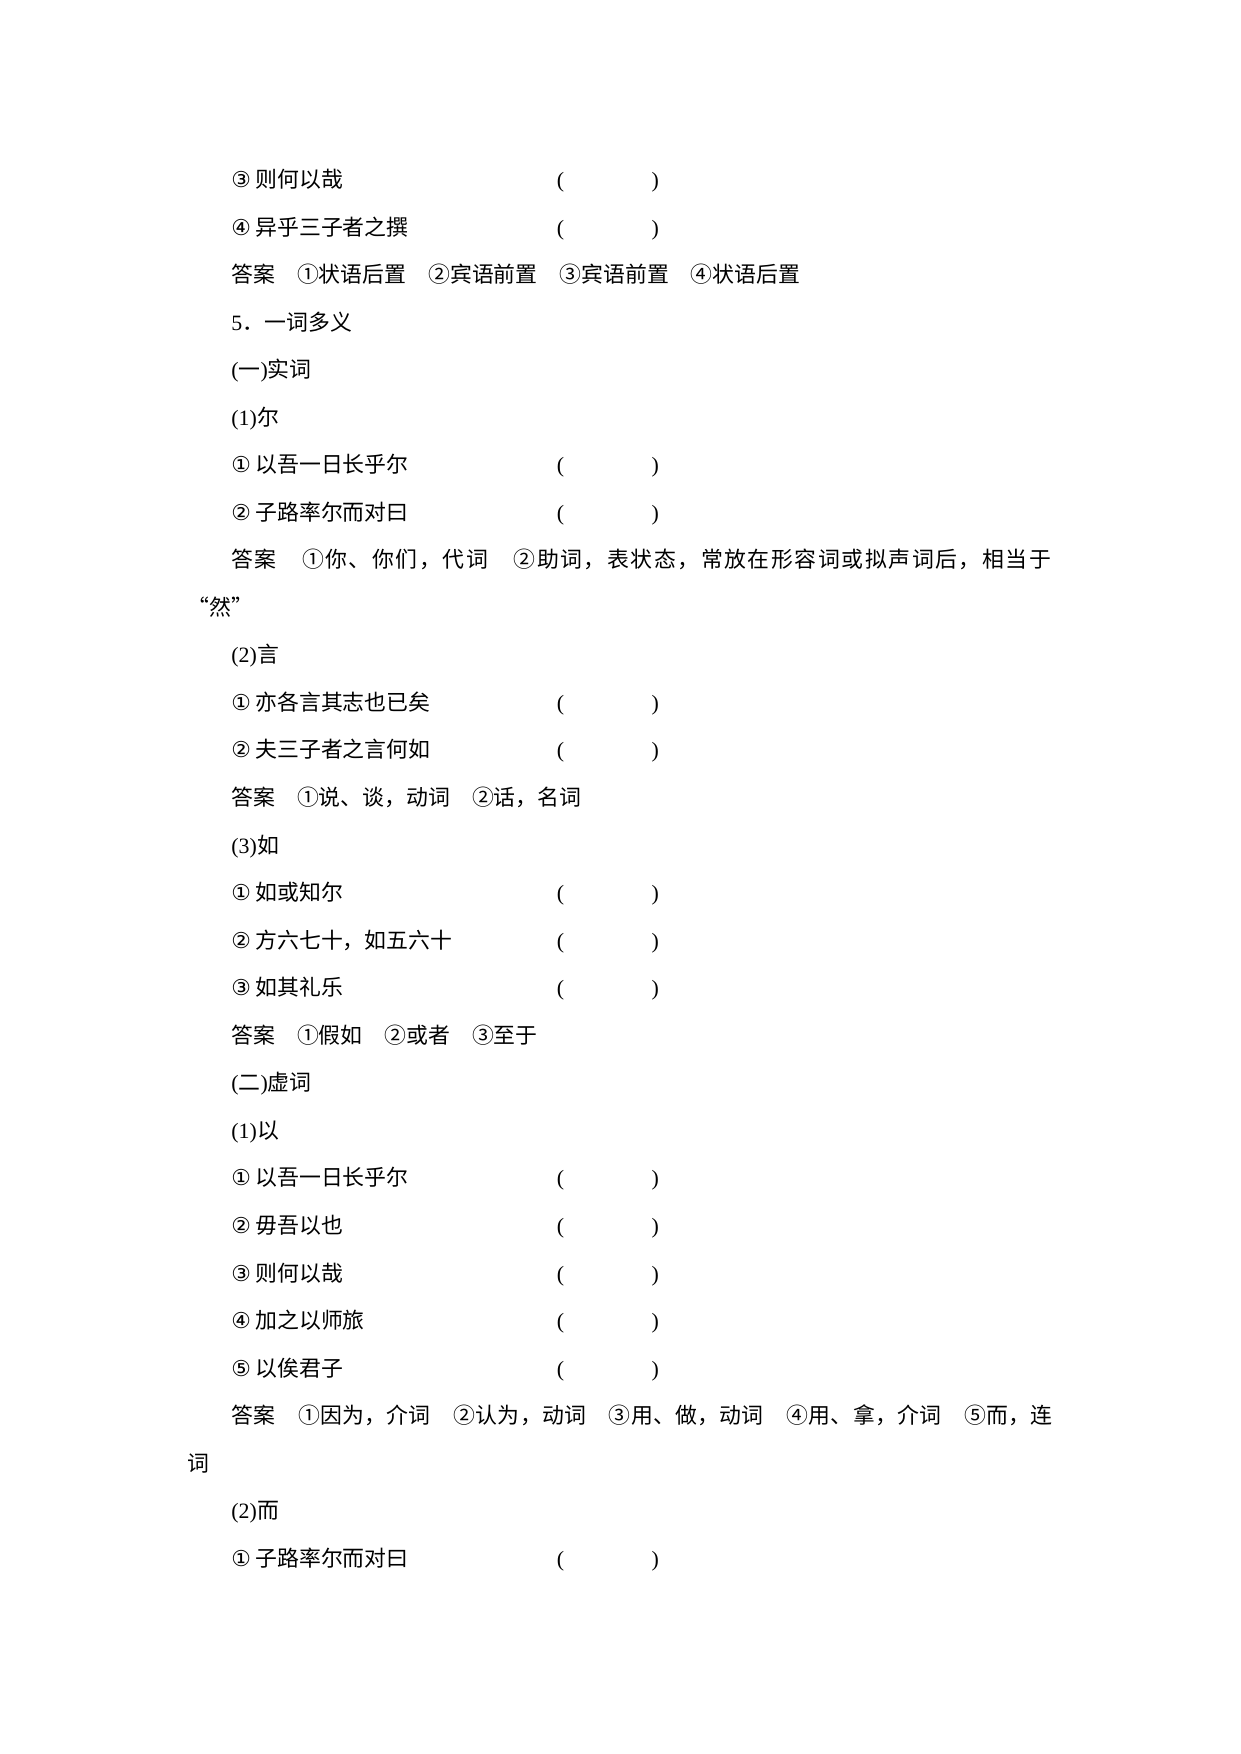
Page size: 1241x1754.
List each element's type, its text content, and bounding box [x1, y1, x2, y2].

text (一)实词 [187, 352, 1053, 384]
text ⑤以俟君子 ( ) [187, 1351, 1053, 1383]
text (3)如 [187, 828, 1053, 859]
text ④异乎三子者之撰 ( ) [187, 209, 1053, 241]
text (1)以 [187, 1113, 1053, 1144]
text (1)尔 [187, 400, 1053, 431]
text ①以吾一日长乎尔 ( ) [187, 447, 1053, 479]
text ①如或知尔 ( ) [187, 875, 1053, 907]
text 答案 ①假如 ②或者 ③至于 [187, 1018, 1053, 1049]
text ③如其礼乐 ( ) [187, 970, 1053, 1002]
text ④加之以师旅 ( ) [187, 1303, 1053, 1335]
text ②方六七十，如五六十 ( ) [187, 923, 1053, 954]
text ②夫三子者之言何如 ( ) [187, 732, 1053, 764]
text ①子路率尔而对曰 ( ) [187, 1541, 1053, 1573]
text ②子路率尔而对曰 ( ) [187, 495, 1053, 527]
text 答案 ①你、你们，代词 ②助词，表状态，常放在形容词或拟声词后，相当于“然” [187, 542, 1053, 622]
text 答案 ①说、谈，动词 ②话，名词 [187, 780, 1053, 812]
text (2)言 [187, 637, 1053, 669]
text ②毋吾以也 ( ) [187, 1208, 1053, 1240]
text ③则何以哉 ( ) [187, 1256, 1053, 1287]
text ①亦各言其志也已矣 ( ) [187, 685, 1053, 717]
text (2)而 [187, 1493, 1053, 1525]
text 5．一词多义 [187, 305, 1053, 336]
text ①以吾一日长乎尔 ( ) [187, 1160, 1053, 1192]
text 答案 ①状语后置 ②宾语前置 ③宾语前置 ④状语后置 [187, 257, 1053, 289]
text ③则何以哉 ( ) [187, 162, 1053, 194]
text 答案 ①因为，介词 ②认为，动词 ③用、做，动词 ④用、拿，介词 ⑤而，连词 [187, 1398, 1053, 1478]
text (二)虚词 [187, 1065, 1053, 1097]
